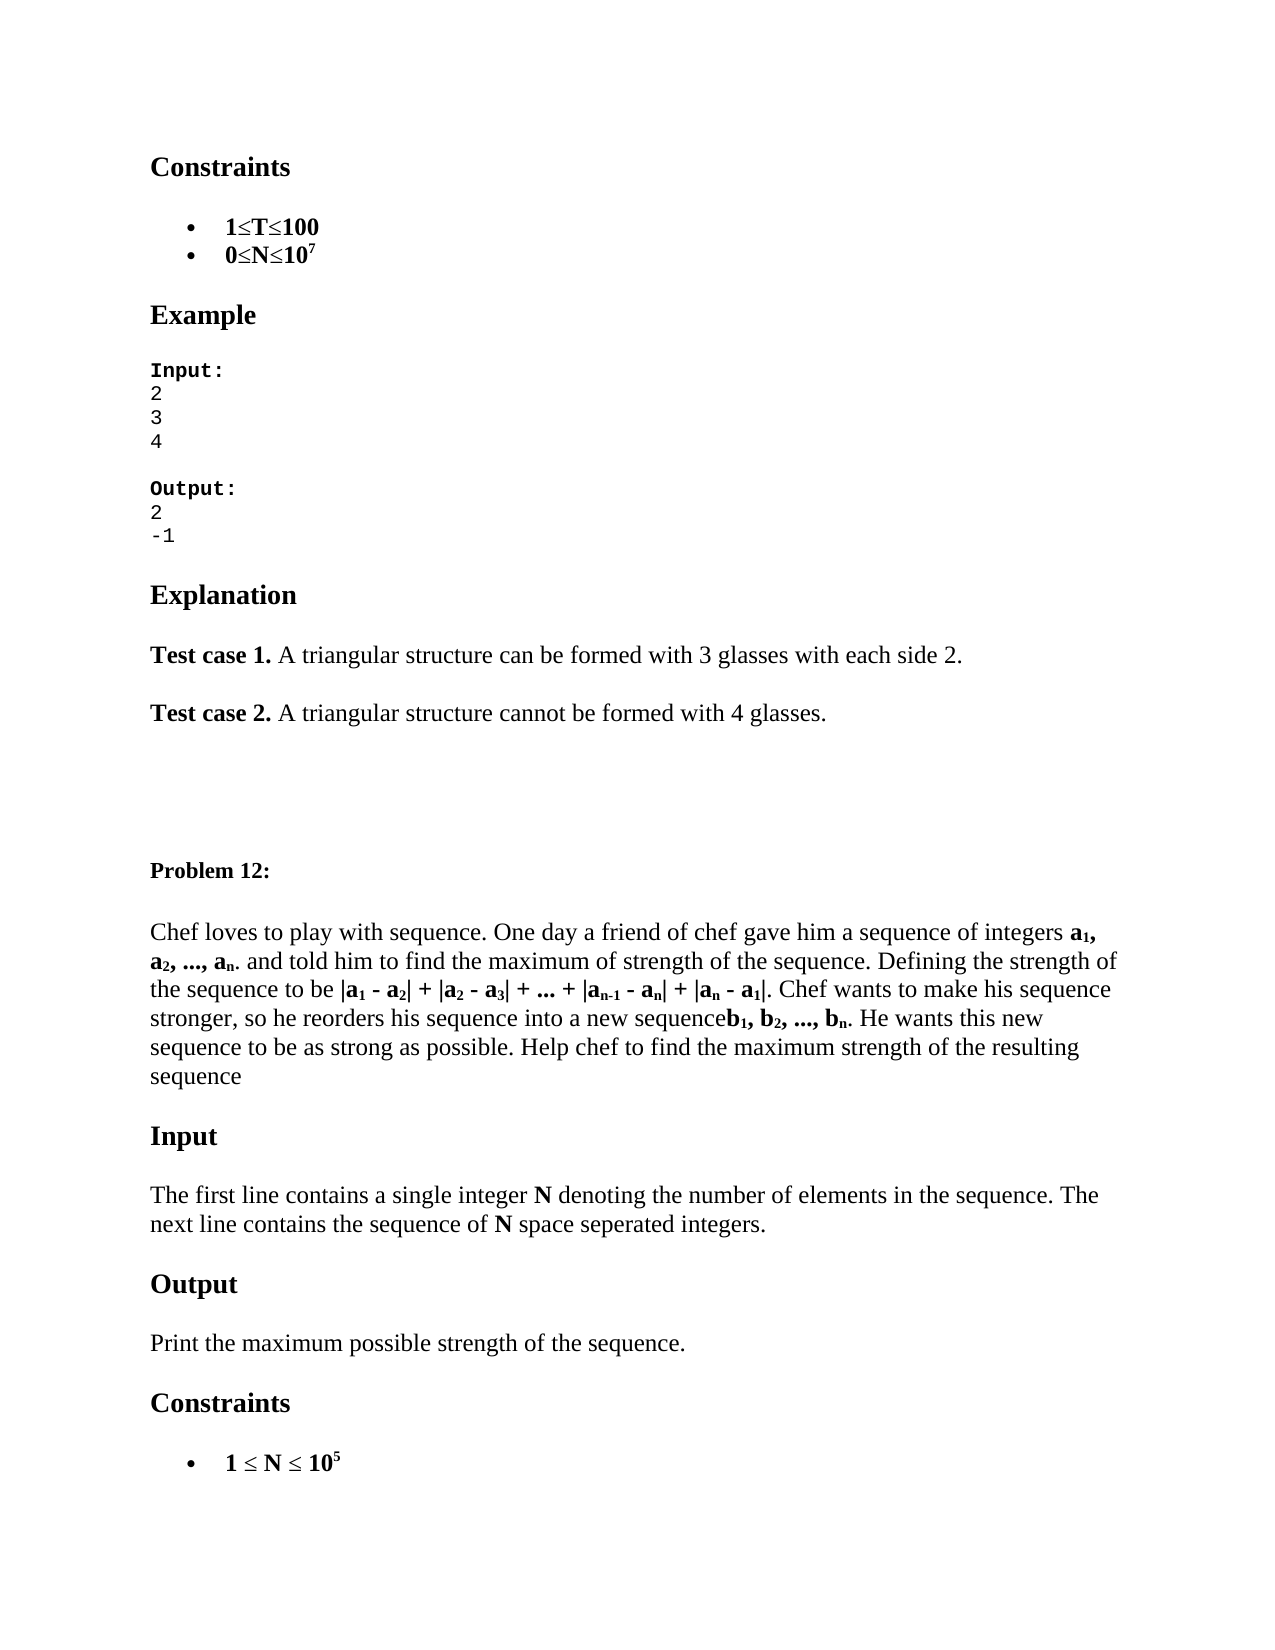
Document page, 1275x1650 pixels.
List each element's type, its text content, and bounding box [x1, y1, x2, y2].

text Explanation [150, 578, 1125, 611]
text Test case 2. A triangular structure cannot be formed with 4 glasses. [150, 698, 1125, 726]
text 3 [150, 407, 1125, 431]
text Constraints [150, 150, 1125, 182]
text Chef loves to play with sequence. One day a friend of chef gave him a sequence of integers a1, a2, ..., an. and told him to find the maximum of strength of the sequence. Defining the strength of the sequence to be |a1 - a2| + |a2 - a3| + ... + |an-1 - an| + |an - a1|. Chef wants to make his sequence stronger, so he reorders his sequence into a new sequenceb1, b2, ..., bn. He wants this new sequence to be as strong as possible. Help chef to find the maximum strength of the resulting sequence [150, 917, 1125, 1089]
text Input [150, 1119, 1125, 1151]
text Constraints [150, 1386, 1125, 1419]
text Example [150, 298, 1125, 331]
text 2 [150, 383, 1125, 407]
list 1≤T≤100 [187, 212, 1125, 240]
list 1 ≤ N ≤ 105 [187, 1448, 1125, 1477]
text -1 [150, 525, 1125, 549]
text 2 [150, 502, 1125, 525]
text Output: [150, 478, 1125, 502]
text Test case 1. A triangular structure can be formed with 3 glasses with each side 2. [150, 640, 1125, 668]
text Problem 12: [150, 858, 1125, 884]
text Input: [150, 360, 1125, 383]
text 4 [150, 431, 1125, 454]
list 0≤N≤107 [187, 240, 1125, 269]
text Print the maximum possible strength of the sequence. [150, 1328, 1125, 1357]
text The first line contains a single integer N denoting the number of elements in the sequence. The next line contains the sequence of N space seperated integers. [150, 1180, 1125, 1238]
text Output [150, 1267, 1125, 1299]
